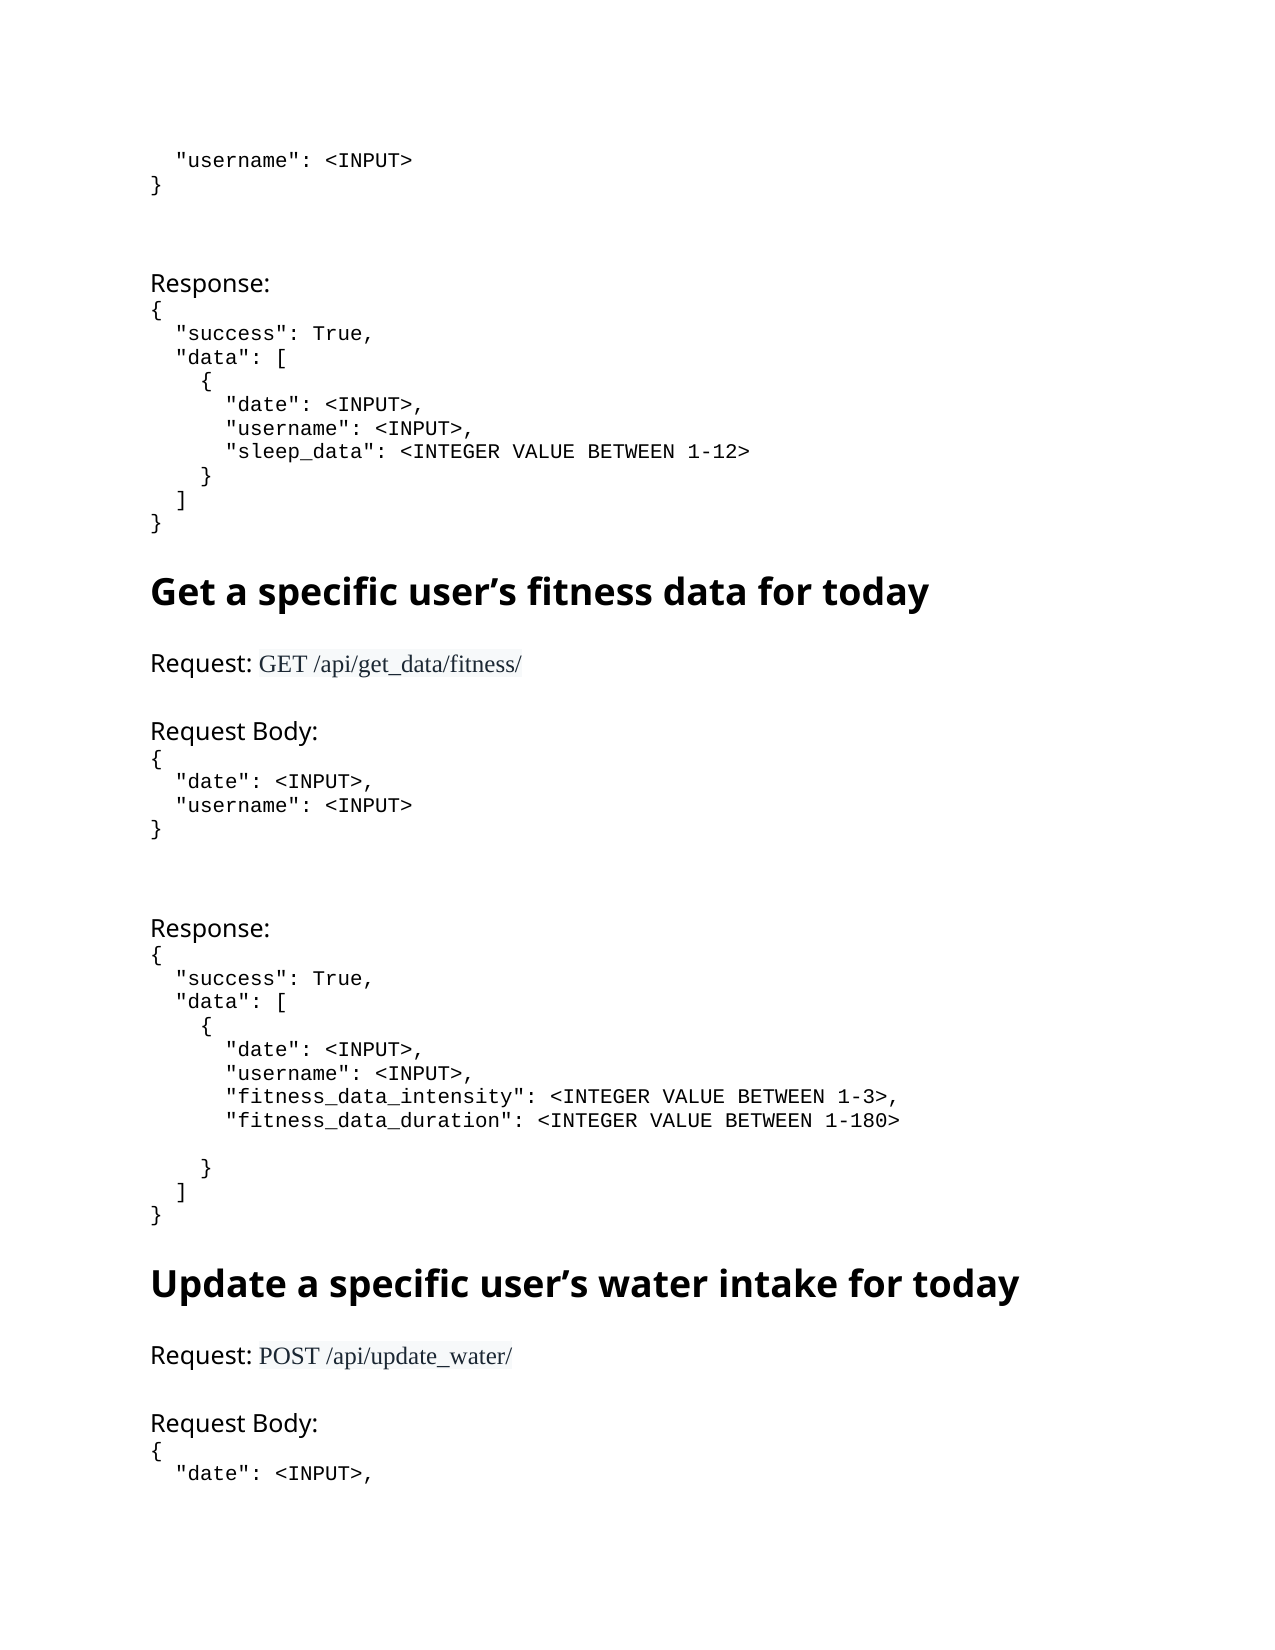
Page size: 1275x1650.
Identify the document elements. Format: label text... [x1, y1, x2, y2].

text "date": <INPUT>, [150, 771, 1125, 795]
text { [150, 944, 1125, 968]
text "username": <INPUT> [150, 795, 1125, 818]
text } [150, 465, 1125, 489]
text } [150, 174, 1125, 197]
text } [150, 1204, 1125, 1228]
text } [150, 512, 1125, 536]
text "success": True, [150, 968, 1125, 992]
text "fitness_data_intensity": <INTEGER VALUE BETWEEN 1-3>, [150, 1086, 1125, 1110]
text "username": <INPUT>, [150, 418, 1125, 441]
text } [150, 818, 1125, 842]
text "username": <INPUT>, [150, 1062, 1125, 1086]
text "data": [ [150, 992, 1125, 1015]
text ] [150, 1181, 1125, 1204]
text { [150, 370, 1125, 394]
text { [150, 299, 1125, 323]
text "date": <INPUT>, [150, 394, 1125, 418]
text { [150, 1439, 1125, 1463]
text Update a specific user’s water intake for today [150, 1257, 1125, 1308]
text { [150, 747, 1125, 771]
text } [150, 1157, 1125, 1181]
text Get a specific user’s fitness data for today [150, 565, 1125, 616]
text "data": [ [150, 347, 1125, 370]
text "date": <INPUT>, [150, 1463, 1125, 1487]
text Request: POST /api/update_water/ [150, 1337, 1125, 1371]
text "fitness_data_duration": <INTEGER VALUE BETWEEN 1-180> [150, 1110, 1125, 1133]
text ] [150, 489, 1125, 512]
text Response: [150, 910, 1125, 944]
text "success": True, [150, 323, 1125, 347]
text "date": <INPUT>, [150, 1039, 1125, 1062]
text Request Body: [150, 1406, 1125, 1439]
text Request Body: [150, 713, 1125, 747]
text Response: [150, 265, 1125, 299]
text "username": <INPUT> [150, 150, 1125, 174]
text Request: GET /api/get_data/fitness/ [150, 645, 1125, 679]
text "sleep_data": <INTEGER VALUE BETWEEN 1-12> [150, 441, 1125, 465]
text { [150, 1015, 1125, 1039]
